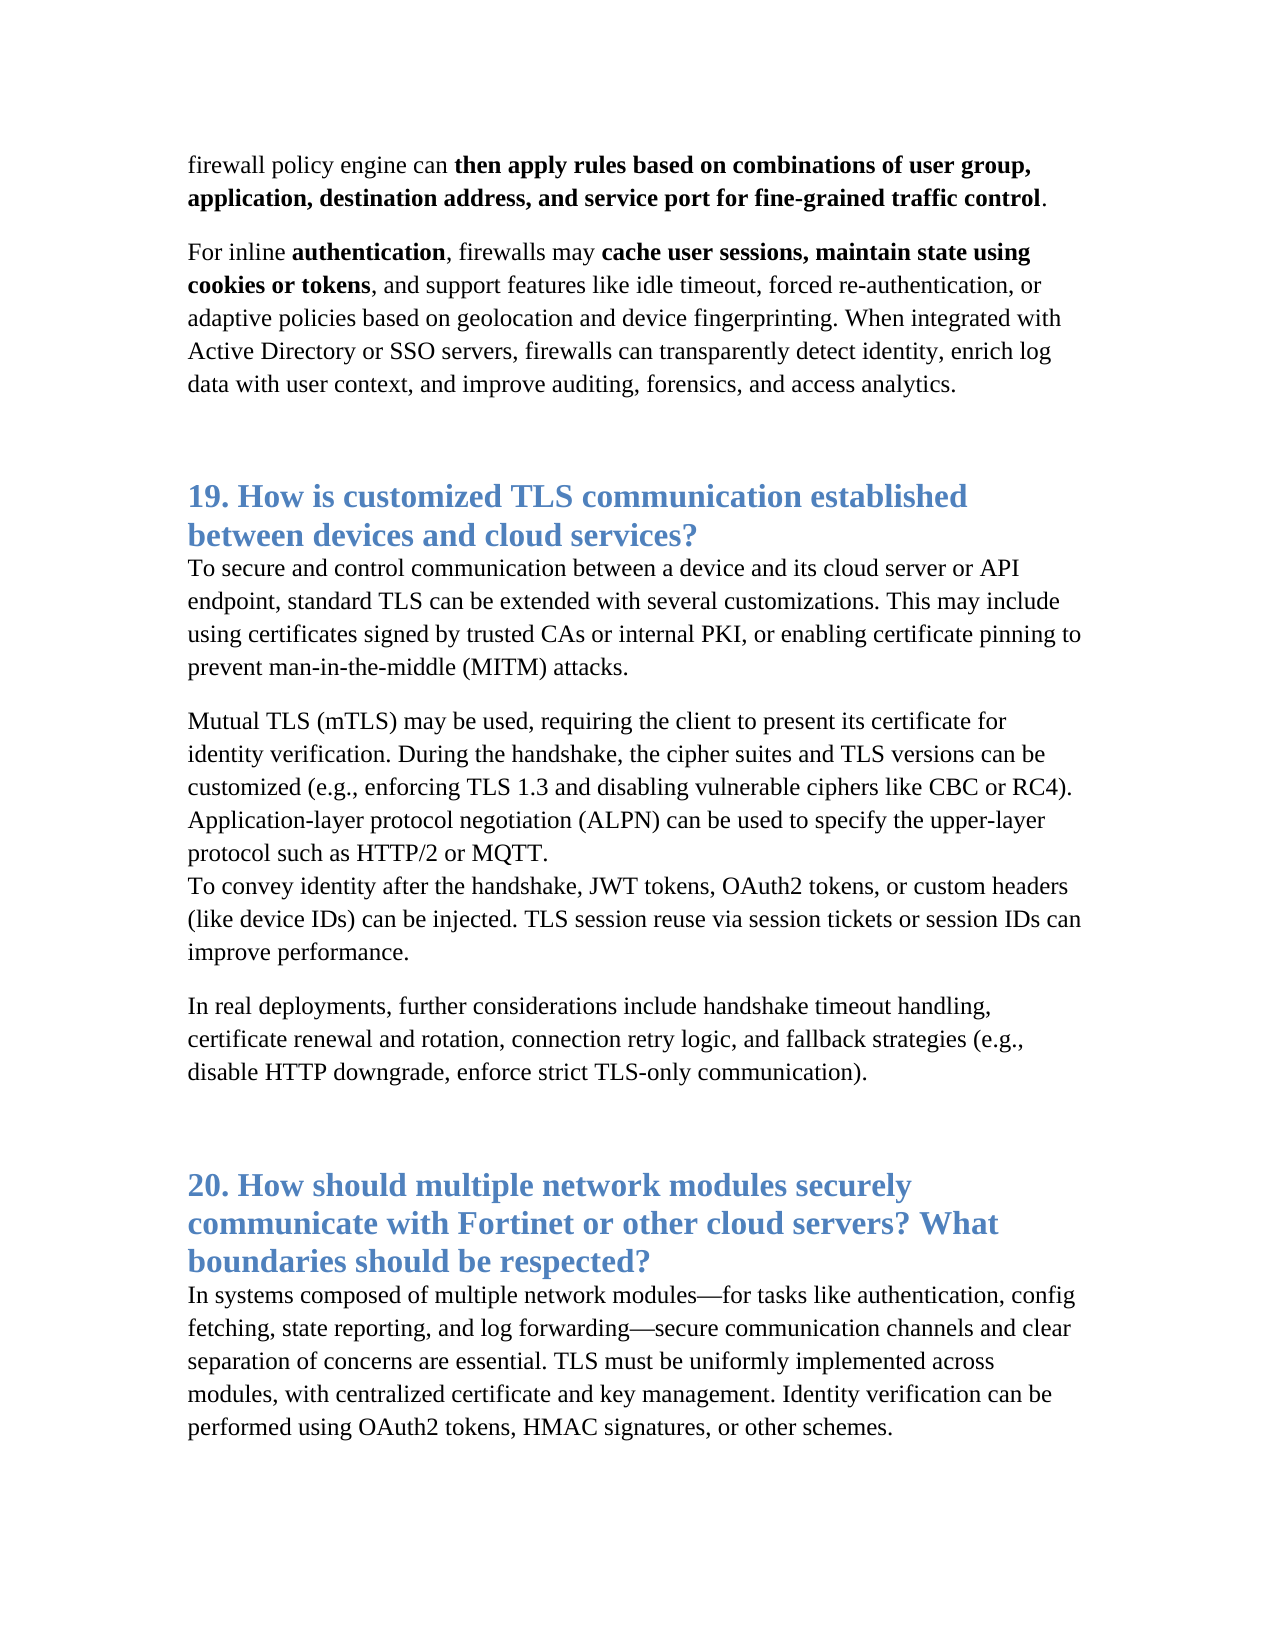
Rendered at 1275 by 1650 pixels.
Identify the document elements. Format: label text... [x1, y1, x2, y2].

subtitle 19. How is customized TLS communication established between devices and cloud services? [187, 477, 1087, 553]
text To secure and control communication between a device and its cloud server or API endpoint, standard TLS can be extended with several customizations. This may include using certificates signed by trusted CAs or internal PKI, or enabling certificate pinning to prevent man-in-the-middle (MITM) attacks. [187, 553, 1087, 681]
text Mutual TLS (mTLS) may be used, requiring the client to present its certificate for identity verification. During the handshake, the cipher suites and TLS versions can be customized (e.g., enforcing TLS 1.3 and disabling vulnerable ciphers like CBC or RC4). Application-layer protocol negotiation (ALPN) can be used to specify the upper-layer protocol such as HTTP/2 or MQTT. To convey identity after the handshake, JWT tokens, OAuth2 tokens, or custom headers (like device IDs) can be injected. TLS session reuse via session tickets or session IDs can improve performance. [187, 706, 1087, 966]
subtitle 20. How should multiple network modules securely communicate with Fortinet or other cloud servers? What boundaries should be respected? [187, 1165, 1087, 1280]
text In real deployments, further considerations include handshake timeout handling, certificate renewal and rotation, connection retry logic, and fallback strategies (e.g., disable HTTP downgrade, enforce strict TLS-only communication). [187, 991, 1087, 1086]
text In systems composed of multiple network modules—for tasks like authentication, config fetching, state reporting, and log forwarding—secure communication channels and clear separation of concerns are essential. TLS must be uniformly implemented across modules, with centralized certificate and key management. Identity verification can be performed using OAuth2 tokens, HMAC signatures, or other schemes. [187, 1280, 1087, 1441]
